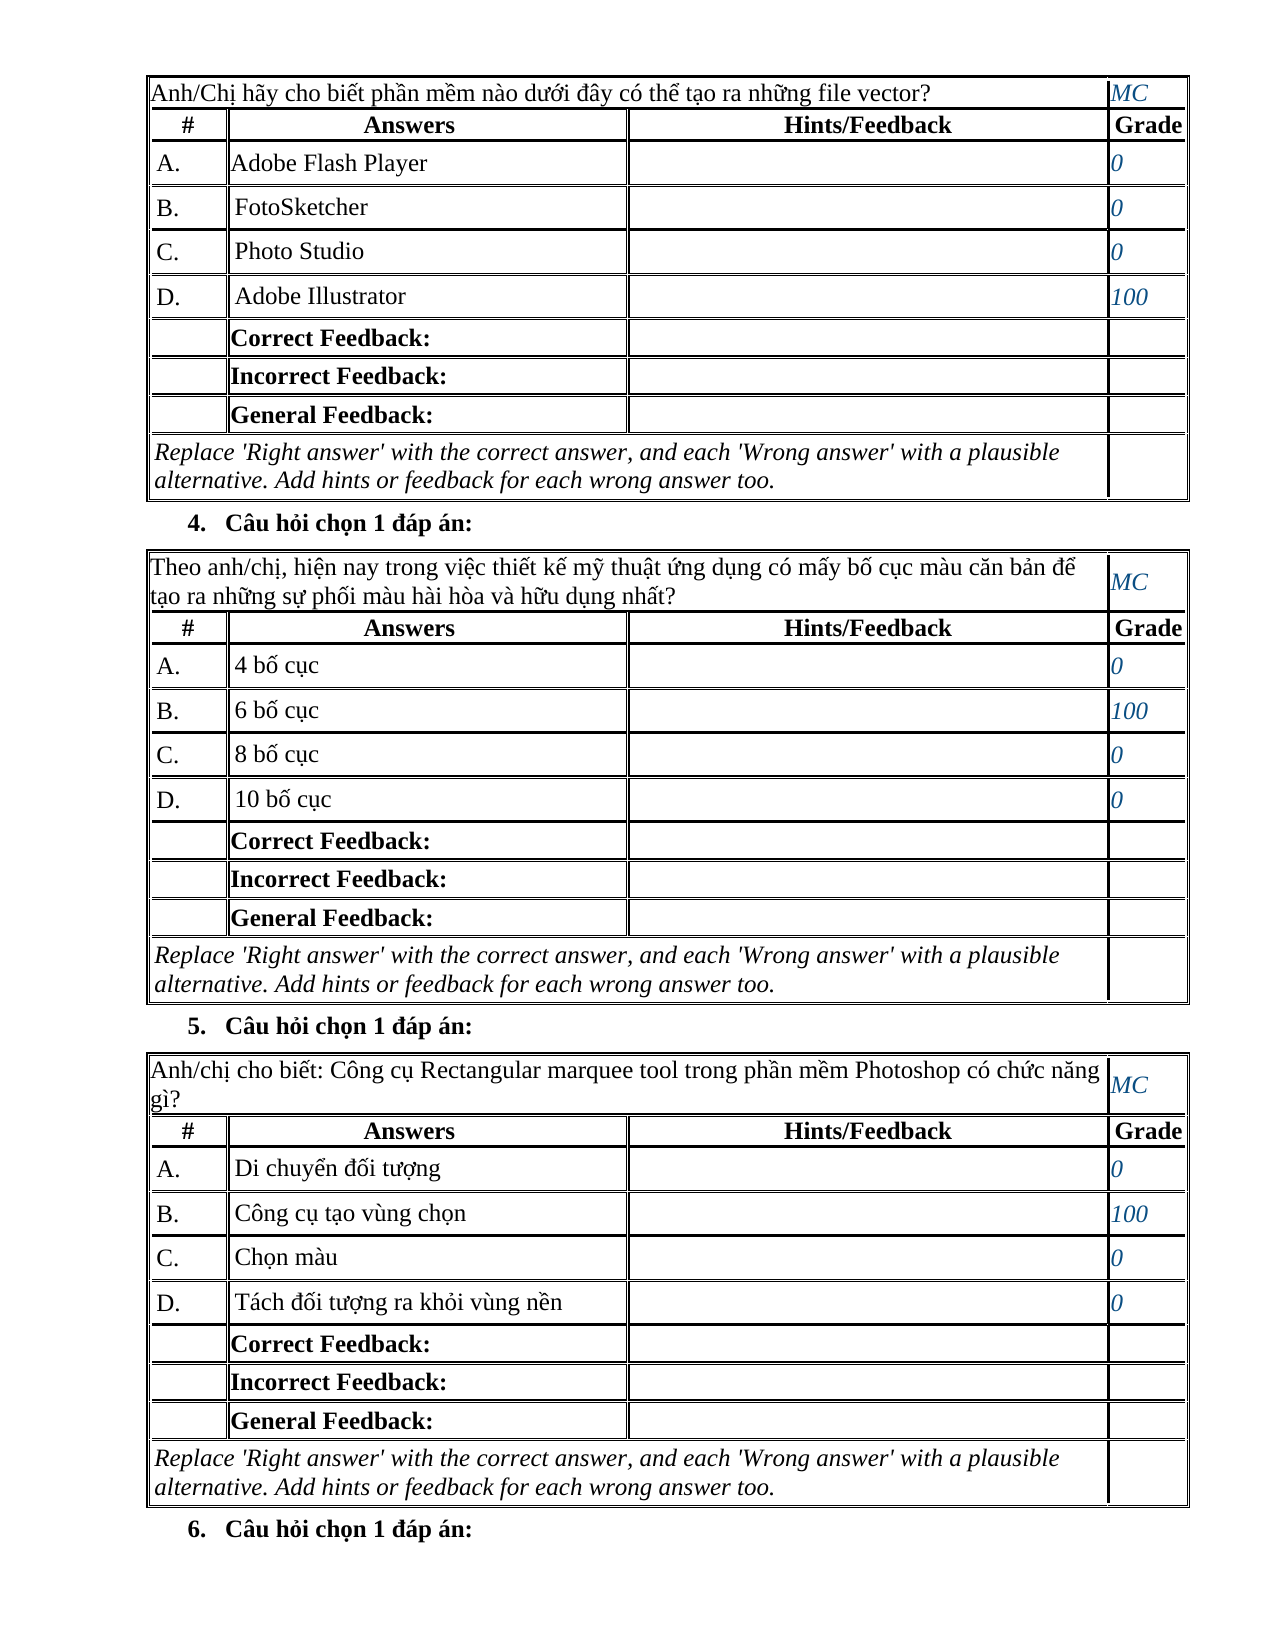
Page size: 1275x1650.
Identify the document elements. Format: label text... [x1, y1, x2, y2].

table_cell [150, 355, 226, 393]
table_cell Correct Feedback: [230, 1326, 626, 1361]
table_cell Hints/Feedback [630, 1117, 1107, 1145]
table_cell [630, 1237, 1107, 1278]
table_cell [150, 139, 226, 183]
table_cell [1110, 858, 1187, 896]
table_cell [630, 359, 1107, 393]
table_cell [148, 317, 228, 355]
table_cell [150, 184, 226, 228]
table_cell [1108, 935, 1187, 1002]
table_cell [630, 1148, 1107, 1189]
table_cell Di chuyển đối tượng [230, 1148, 626, 1189]
table_cell [1108, 432, 1188, 498]
table_header Anh/Chị hãy cho biết phần mềm nào dưới đây có thể tạo ra những file vector? [150, 77, 1108, 107]
table_cell Photo Studio [230, 231, 626, 272]
table_cell General Feedback: [230, 900, 626, 934]
table_cell 0 [1110, 139, 1187, 183]
table_cell Công cụ tạo vùng chọn [230, 1193, 626, 1234]
table_cell [150, 775, 226, 820]
table_cell 0 [1110, 1279, 1187, 1323]
table_header Theo anh/chị, hiện nay trong việc thiết kế mỹ thuật ứng dụng có mấy bố cục màu căn bản để tạo ra những sự phối màu hài hòa và hữu dụng nhất? [150, 551, 1108, 610]
table_cell [1110, 355, 1187, 393]
table_cell [1110, 1399, 1187, 1438]
table_cell [150, 1361, 226, 1399]
table_cell [150, 731, 226, 775]
table_cell [630, 187, 1107, 228]
table_cell 0 [1110, 775, 1187, 820]
table_cell Answers [230, 1117, 626, 1145]
table_cell Grade [1110, 107, 1187, 139]
table_cell [630, 734, 1107, 775]
table_cell [630, 1365, 1107, 1399]
table_cell Chọn màu [230, 1237, 626, 1278]
table_cell [630, 690, 1107, 731]
table_cell [150, 1279, 226, 1323]
table_cell [630, 1193, 1107, 1234]
table_cell [150, 1145, 226, 1189]
table_cell 0 [1110, 184, 1187, 228]
table_header MC [1108, 1056, 1187, 1113]
table_cell Grade [1110, 1113, 1187, 1145]
table_cell Tách đối tượng ra khỏi vùng nền [230, 1282, 626, 1323]
table_cell [150, 1190, 226, 1234]
table_cell [1110, 820, 1187, 858]
table_cell 100 [1110, 273, 1187, 317]
table_cell [1110, 896, 1187, 934]
table_cell [150, 686, 226, 731]
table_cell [148, 432, 1108, 498]
table_cell [1108, 1438, 1188, 1504]
table_cell [630, 779, 1107, 820]
table_cell [630, 823, 1107, 858]
table_cell # [150, 1113, 226, 1145]
table_cell [150, 273, 226, 317]
table_cell 0 [1110, 1145, 1187, 1189]
table_cell [1108, 317, 1188, 355]
table_cell 10 bố cục [230, 779, 626, 820]
table_cell 0 [1110, 1234, 1187, 1278]
table_cell # [150, 610, 226, 642]
table_cell [150, 1399, 226, 1438]
table_header Anh/chị cho biết: Công cụ Rectangular marquee tool trong phần mềm Photoshop có chức năng gì? [150, 1054, 1108, 1113]
table_cell [630, 1326, 1107, 1361]
table_cell [630, 1403, 1107, 1438]
table_cell [150, 393, 226, 432]
table_cell Hints/Feedback [630, 613, 1107, 642]
table_cell 0 [1110, 642, 1187, 686]
table_cell Answers [230, 613, 626, 642]
table_cell [148, 1323, 226, 1361]
table_cell Correct Feedback: [230, 823, 626, 858]
table_cell 100 [1110, 686, 1187, 731]
table_cell 6 bố cục [230, 690, 626, 731]
table_cell [630, 231, 1107, 272]
table_cell [630, 900, 1107, 934]
table_cell [630, 645, 1107, 686]
table_cell [1110, 1361, 1187, 1399]
table_cell [630, 320, 1107, 355]
table_cell 4 bố cục [230, 645, 626, 686]
table_cell 100 [1110, 1190, 1187, 1234]
table_cell 8 bố cục [230, 734, 626, 775]
table_cell 0 [1110, 731, 1187, 775]
table_cell Adobe Illustrator [230, 276, 626, 317]
table_cell Grade [1110, 610, 1187, 642]
table_cell Correct Feedback: [230, 320, 626, 355]
table_cell FotoSketcher [230, 187, 626, 228]
table_header MC [1108, 78, 1187, 107]
table_cell [630, 142, 1107, 183]
table_cell [150, 642, 226, 686]
list Câu hỏi chọn 1 đáp án: [187, 1011, 1191, 1040]
table_cell 0 [1110, 228, 1188, 272]
table_header MC [1108, 553, 1187, 610]
table_cell General Feedback: [230, 397, 626, 432]
list Câu hỏi chọn 1 đáp án: [187, 508, 1191, 537]
table_cell [150, 820, 226, 858]
table_cell # [150, 107, 226, 139]
table_cell Incorrect Feedback: [230, 862, 626, 896]
table_cell [150, 858, 226, 896]
table_cell Hints/Feedback [630, 110, 1107, 139]
list Câu hỏi chọn 1 đáp án: [187, 1514, 1191, 1543]
table_cell [1110, 1323, 1188, 1361]
table_cell [150, 1234, 226, 1278]
table_cell [1110, 393, 1187, 432]
table_cell [630, 1282, 1107, 1323]
table_cell [150, 896, 226, 934]
table_cell Incorrect Feedback: [230, 1365, 626, 1399]
table_cell Incorrect Feedback: [230, 359, 626, 393]
table_cell General Feedback: [230, 1403, 626, 1438]
table_cell [148, 228, 226, 272]
table_cell Adobe Flash Player [230, 142, 626, 183]
table_cell [630, 862, 1107, 896]
table_cell [630, 276, 1107, 317]
table_cell Answers [230, 110, 626, 139]
table_cell [630, 397, 1107, 432]
